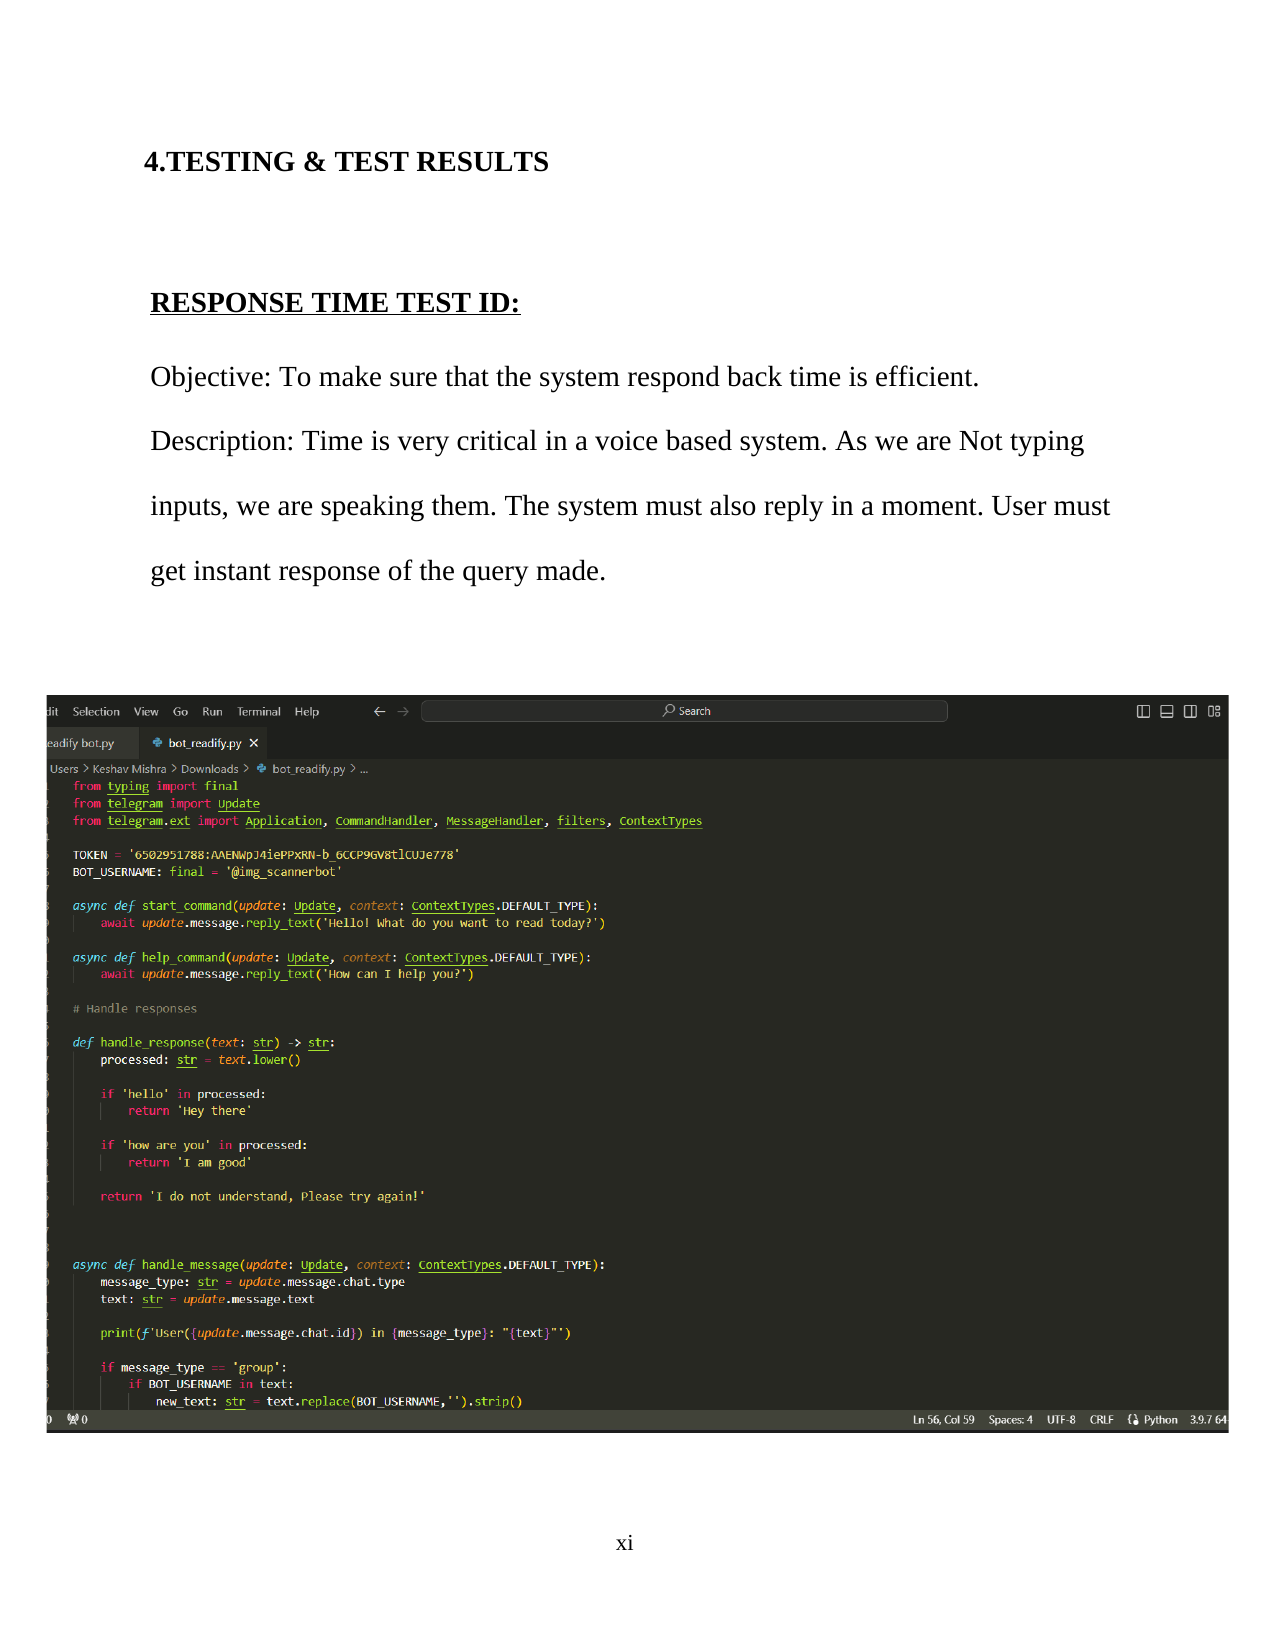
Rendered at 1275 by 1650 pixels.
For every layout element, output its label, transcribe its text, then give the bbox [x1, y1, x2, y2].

text RESPONSE TIME TEST ID: [150, 285, 1120, 318]
subtitle 4.TESTING & TEST RESULTS [12, 144, 1260, 177]
picture [46, 695, 1229, 1433]
text Objective: To make sure that the system respond back time is efficient. Description: Time is very critical in a voice based system. As we are Not typing inputs, we are speaking them. The system must also reply in a moment. User must get instant response of the query made. [150, 359, 1120, 586]
